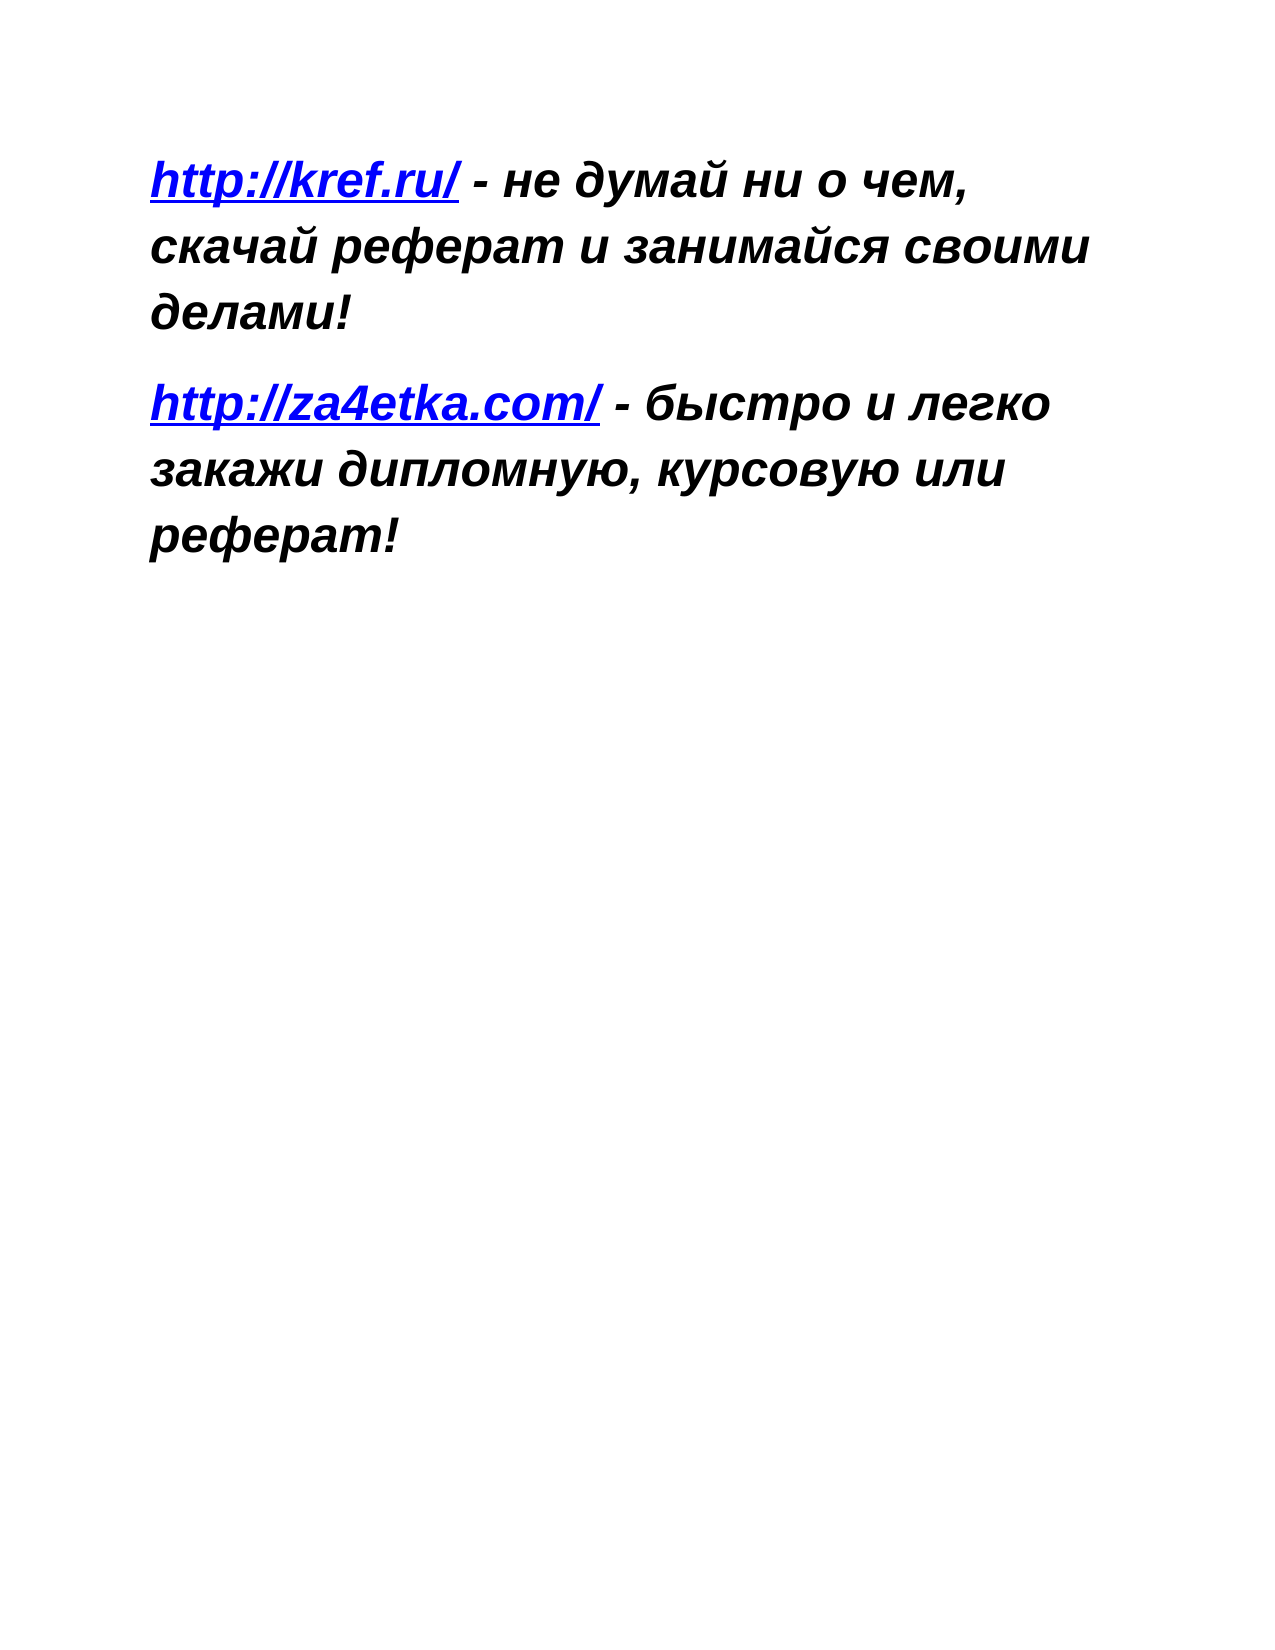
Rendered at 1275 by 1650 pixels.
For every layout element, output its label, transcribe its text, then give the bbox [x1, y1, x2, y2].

text http://kref.ru/ - не думай ни о чем, скачай реферат и занимайся своими делами! [150, 150, 1125, 370]
text http://za4etka.com/ - быстро и легко закажи дипломную, курсовую или реферат! [150, 374, 1125, 593]
